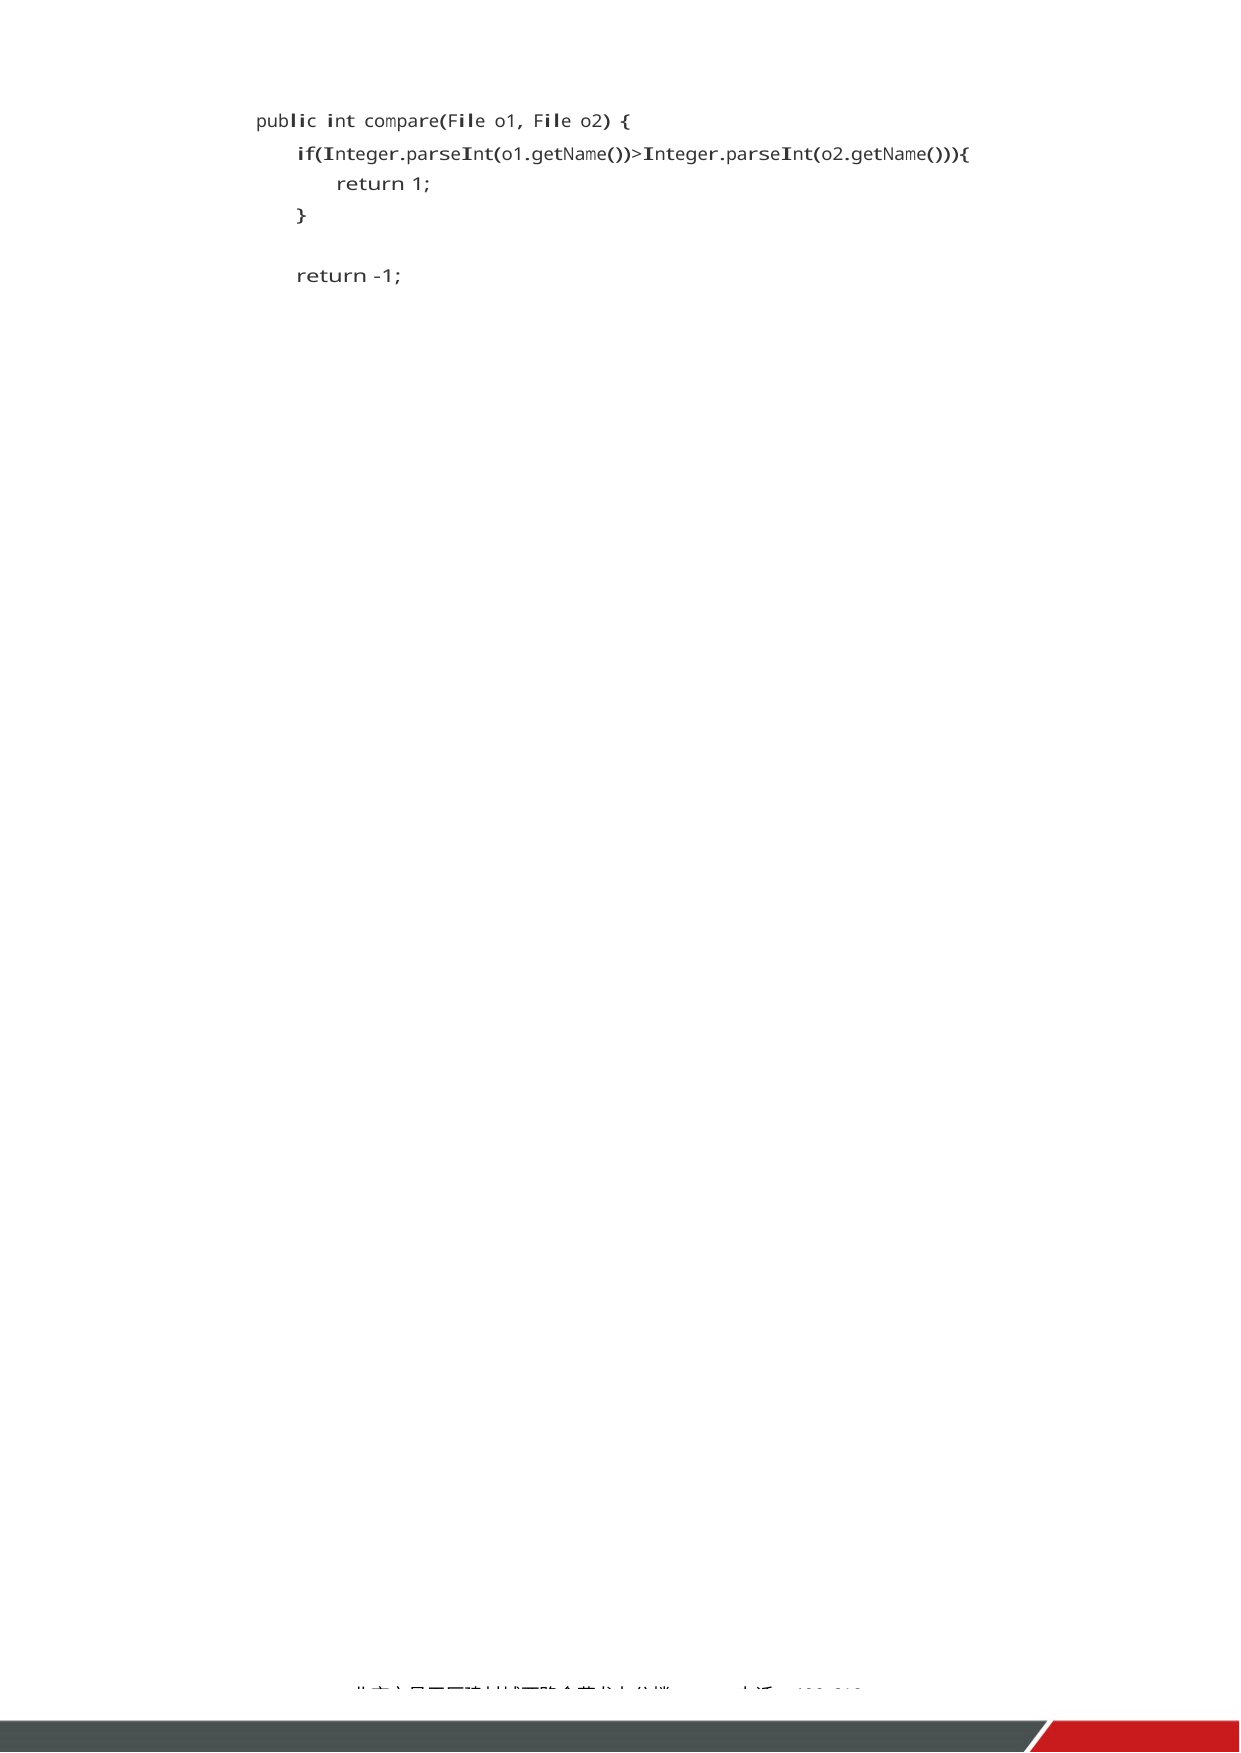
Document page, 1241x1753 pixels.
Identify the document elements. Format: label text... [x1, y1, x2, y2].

text return ‐1; [296, 264, 1240, 288]
picture [0, 1710, 1240, 1752]
text return 1; [336, 174, 1240, 194]
text public int compare(File o1, File o2) { if(Integer.parseInt(o1.getName())>Integer.parseInt(o2.getName())){ [256, 108, 1240, 165]
text } [296, 202, 1240, 226]
